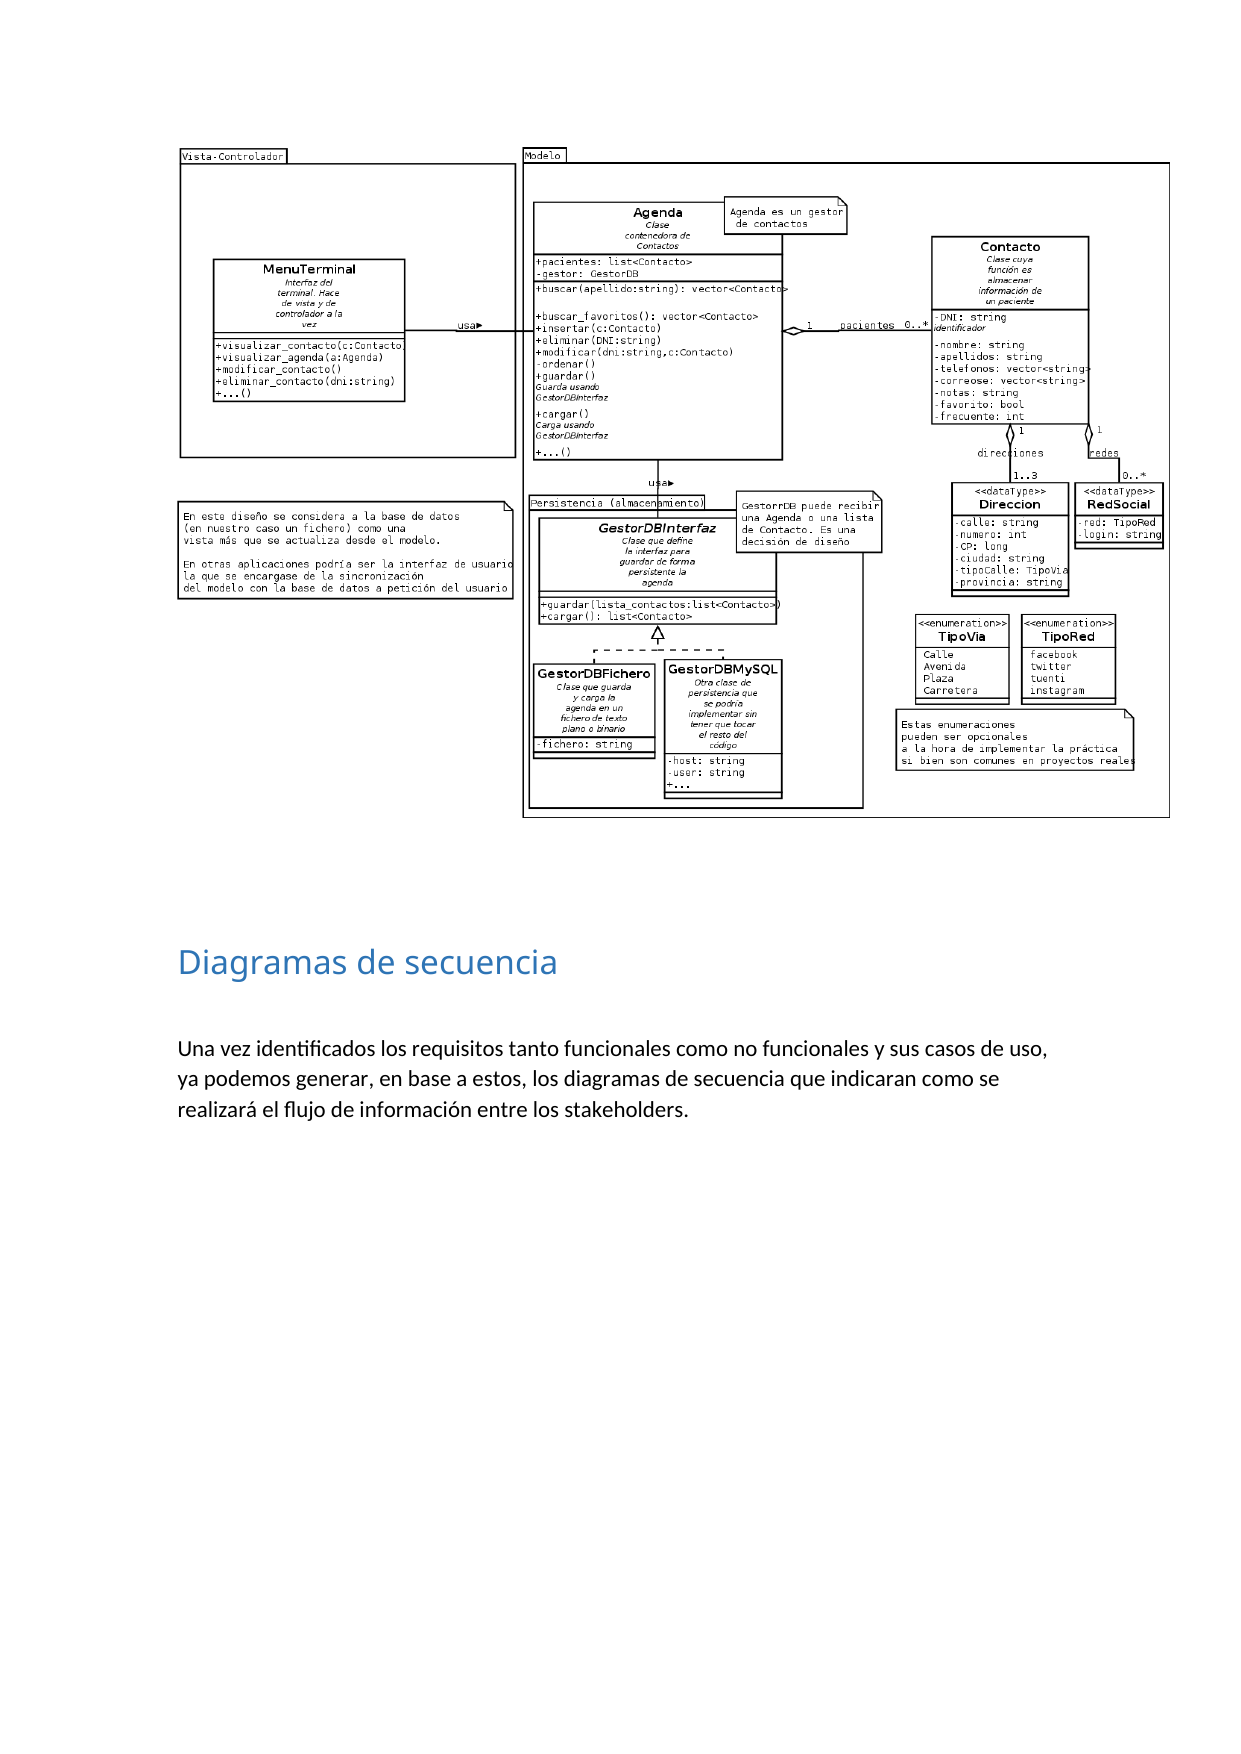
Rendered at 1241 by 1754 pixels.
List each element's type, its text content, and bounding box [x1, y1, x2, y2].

subtitle Diagramas de secuencia [177, 938, 1063, 984]
text Una vez identificados los requisitos tanto funcionales como no funcionales y sus casos de uso, ya podemos generar, en base a estos, los diagramas de secuencia que indicaran como se realizará el flujo de información entre los stakeholders. [177, 1034, 1063, 1123]
picture [177, 147, 1170, 818]
